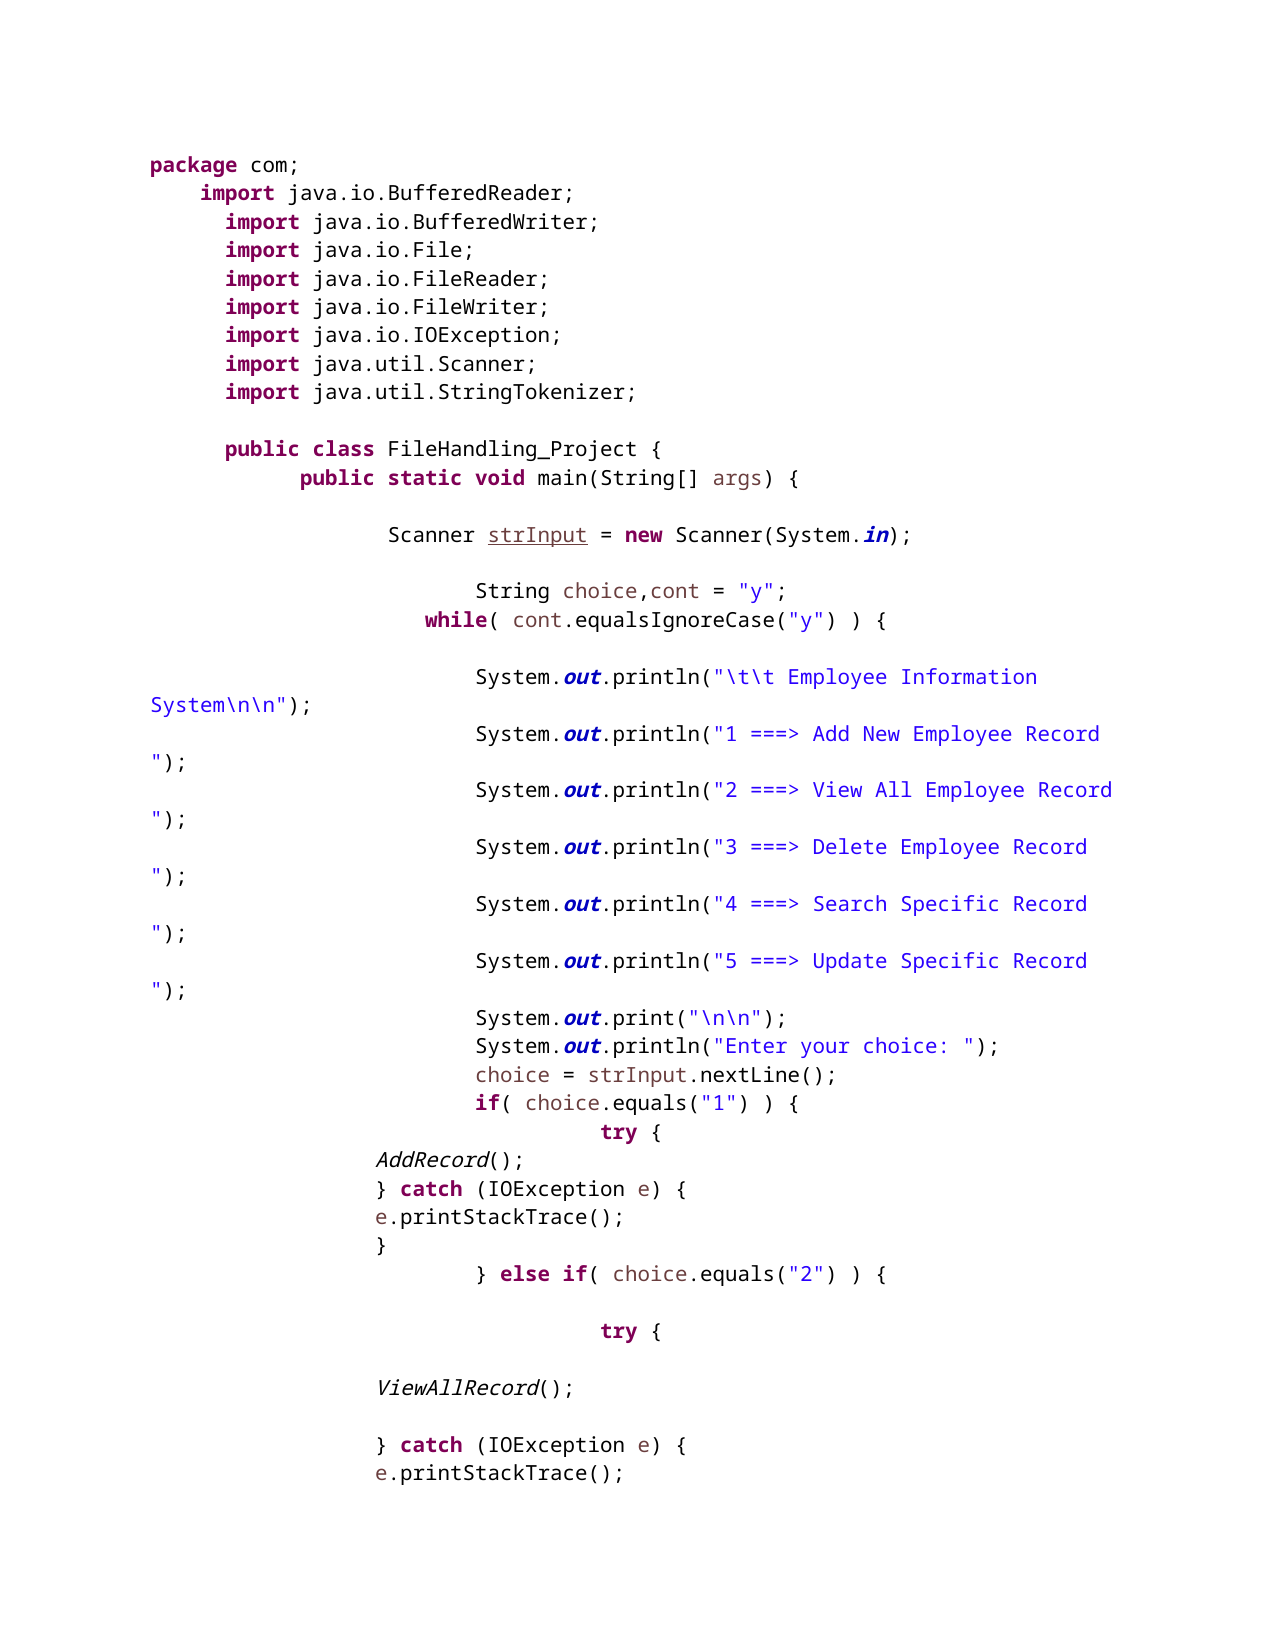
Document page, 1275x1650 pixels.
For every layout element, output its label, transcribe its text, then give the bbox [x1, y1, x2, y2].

text AddRecord(); [150, 1145, 1125, 1174]
text System.out.println("3 ===> Delete Employee Record "); [150, 832, 1125, 889]
text choice = strInput.nextLine(); [150, 1060, 1125, 1088]
text while( cont.equalsIgnoreCase("y") ) { [150, 605, 1125, 633]
text try { [150, 1316, 1125, 1344]
text public static void main(String[] args) { [150, 463, 1125, 491]
text public class FileHandling_Project { [150, 434, 1125, 463]
text System.out.println("1 ===> Add New Employee Record "); [150, 719, 1125, 776]
text } [150, 1231, 1125, 1259]
text Scanner strInput = new Scanner(System.in); [150, 520, 1125, 548]
text System.out.println("2 ===> View All Employee Record "); [150, 776, 1125, 832]
text System.out.println("4 ===> Search Specific Record "); [150, 889, 1125, 946]
text String choice,cont = "y"; [150, 577, 1125, 605]
text ViewAllRecord(); [150, 1373, 1125, 1401]
text try { [150, 1117, 1125, 1145]
text import java.io.BufferedReader; [150, 178, 1125, 207]
text e.printStackTrace(); [150, 1202, 1125, 1231]
text import java.util.StringTokenizer; [150, 377, 1125, 406]
text package com; [150, 150, 1125, 178]
text System.out.println("\t\t Employee Information System\n\n"); [150, 662, 1125, 719]
text import java.io.File; [150, 235, 1125, 264]
text System.out.println("Enter your choice: "); [150, 1032, 1125, 1060]
text System.out.println("5 ===> Update Specific Record "); [150, 946, 1125, 1003]
text System.out.print("\n\n"); [150, 1003, 1125, 1032]
text import java.io.FileReader; [150, 264, 1125, 292]
text import java.util.Scanner; [150, 349, 1125, 377]
text e.printStackTrace(); [150, 1458, 1125, 1487]
text import java.io.BufferedWriter; [150, 207, 1125, 235]
text } catch (IOException e) { [150, 1174, 1125, 1202]
text import java.io.FileWriter; [150, 292, 1125, 321]
text if( choice.equals("1") ) { [150, 1088, 1125, 1117]
text import java.io.IOException; [150, 321, 1125, 349]
text } else if( choice.equals("2") ) { [150, 1259, 1125, 1287]
text } catch (IOException e) { [150, 1430, 1125, 1458]
